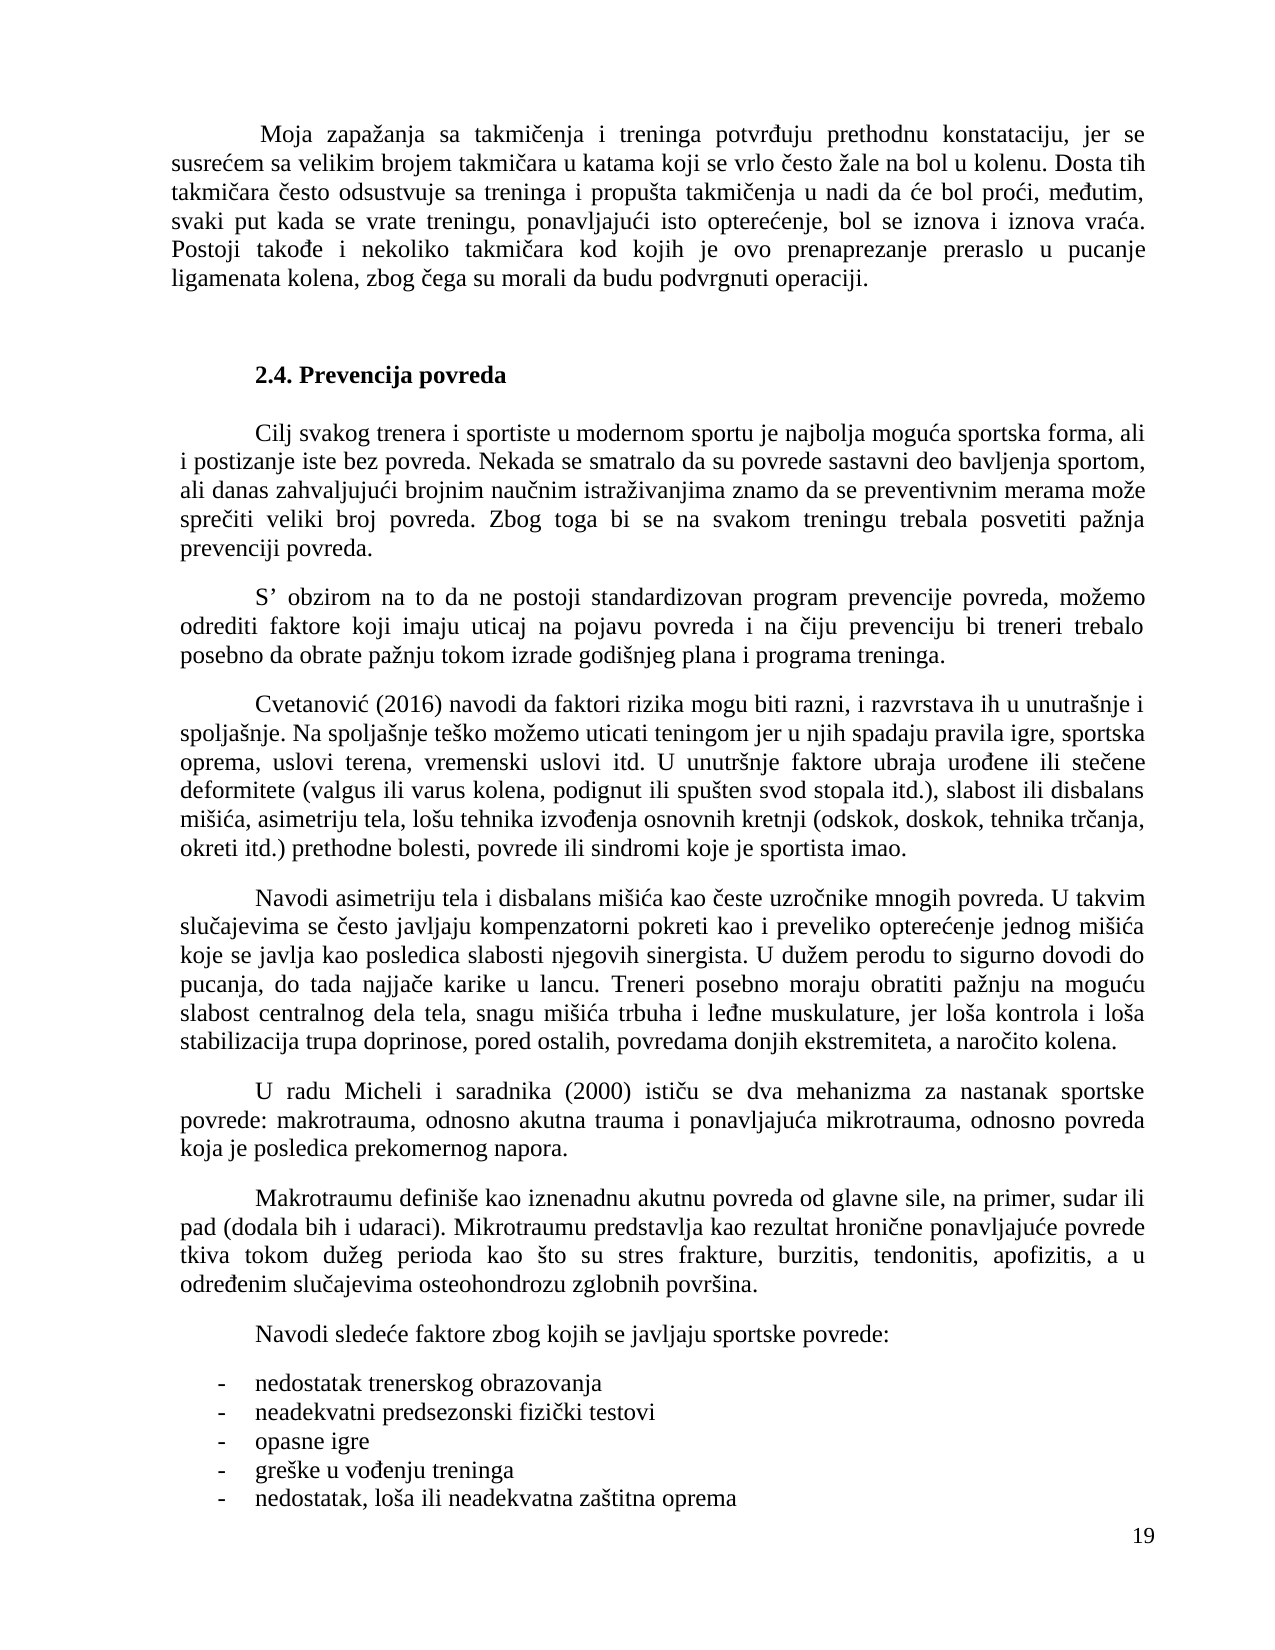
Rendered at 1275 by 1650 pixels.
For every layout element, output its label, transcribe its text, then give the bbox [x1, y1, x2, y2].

text Navodi asimetriju tela i disbalans mišića kao česte uzročnike mnogih povreda. U takvim slučajevima se često javljaju kompenzatorni pokreti kao i preveliko opterećenje jednog mišića koje se javlja kao posledica slabosti njegovih sinergista. U dužem perodu to sigurno dovodi do pucanja, do tada najjače karike u lancu. Treneri posebno moraju obratiti pažnju na moguću slabost centralnog dela tela, snagu mišića trbuha i leđne muskulature, jer loša kontrola i loša stabilizacija trupa doprinose, pored ostalih, povredama donjih ekstremiteta, a naročito kolena. [180, 883, 1146, 1055]
list greške u vođenju treninga [217, 1455, 1214, 1483]
text U radu Micheli i saradnika (2000) ističu se dva mehanizma za nastanak sportske povrede: makrotrauma, odnosno akutna trauma i ponavljajuća mikrotrauma, odnosno povreda koja je posledica prekomernog napora. [180, 1076, 1146, 1162]
list neadekvatni predsezonski fizički testovi [217, 1397, 1214, 1426]
text S’ obzirom na to da ne postoji standardizovan program prevencije povreda, možemo odrediti faktore koji imaju uticaj na pojavu povreda i na čiju prevenciju bi treneri trebalo posebno da obrate pažnju tokom izrade godišnjeg plana i programa treninga. [180, 582, 1146, 668]
text Cilj svakog trenera i sportiste u modernom sportu je najbolja moguća sportska forma, ali i postizanje iste bez povreda. Nekada se smatralo da su povrede sastavni deo bavljenja sportom, ali danas zahvaljujući brojnim naučnim istraživanjima znamo da se preventivnim merama može sprečiti veliki broj povreda. Zbog toga bi se na svakom treningu trebala posvetiti pažnja prevenciji povreda. [180, 418, 1146, 561]
list nedostatak, loša ili neadekvatna zaštitna oprema [217, 1483, 1214, 1512]
text Moja zapažanja sa takmičenja i treninga potvrđuju prethodnu konstataciju, jer se susrećem sa velikim brojem takmičara u katama koji se vrlo često žale na bol u kolenu. Dosta tih takmičara često odsustvuje sa treninga i propušta takmičenja u nadi da će bol proći, međutim, svaki put kada se vrate treningu, ponavljajući isto opterećenje, bol se iznova i iznova vraća. Postoji takođe i nekoliko takmičara kod kojih je ovo prenaprezanje preraslo u pucanje ligamenata kolena, zbog čega su morali da budu podvrgnuti operaciji. [171, 119, 1146, 292]
text Makrotraumu definiše kao iznenadnu akutnu povreda od glavne sile, na primer, sudar ili pad (dodala bih i udaraci). Mikrotraumu predstavlja kao rezultat hronične ponavljajuće povrede tkiva tokom dužeg perioda kao što su stres frakture, burzitis, tendonitis, apofizitis, a u određenim slučajevima osteohondrozu zglobnih površina. [180, 1183, 1146, 1298]
list opasne igre [217, 1426, 1214, 1455]
text Cvetanović (2016) navodi da faktori rizika mogu biti razni, i razvrstava ih u unutrašnje i spoljašnje. Na spoljašnje teško možemo uticati teningom jer u njih spadaju pravila igre, sportska oprema, uslovi terena, vremenski uslovi itd. U unutršnje faktore ubraja urođene ili stečene deformitete (valgus ili varus kolena, podignut ili spušten svod stopala itd.), slabost ili disbalans mišića, asimetriju tela, lošu tehnika izvođenja osnovnih kretnji (odskok, doskok, tehnika trčanja, okreti itd.) prethodne bolesti, povrede ili sindromi koje je sportista imao. [180, 689, 1146, 862]
subtitle Prevencija povreda [255, 360, 1214, 389]
list nedostatak trenerskog obrazovanja [217, 1368, 1214, 1397]
text Navodi sledeće faktore zbog kojih se javljaju sportske povrede: [255, 1319, 1214, 1348]
